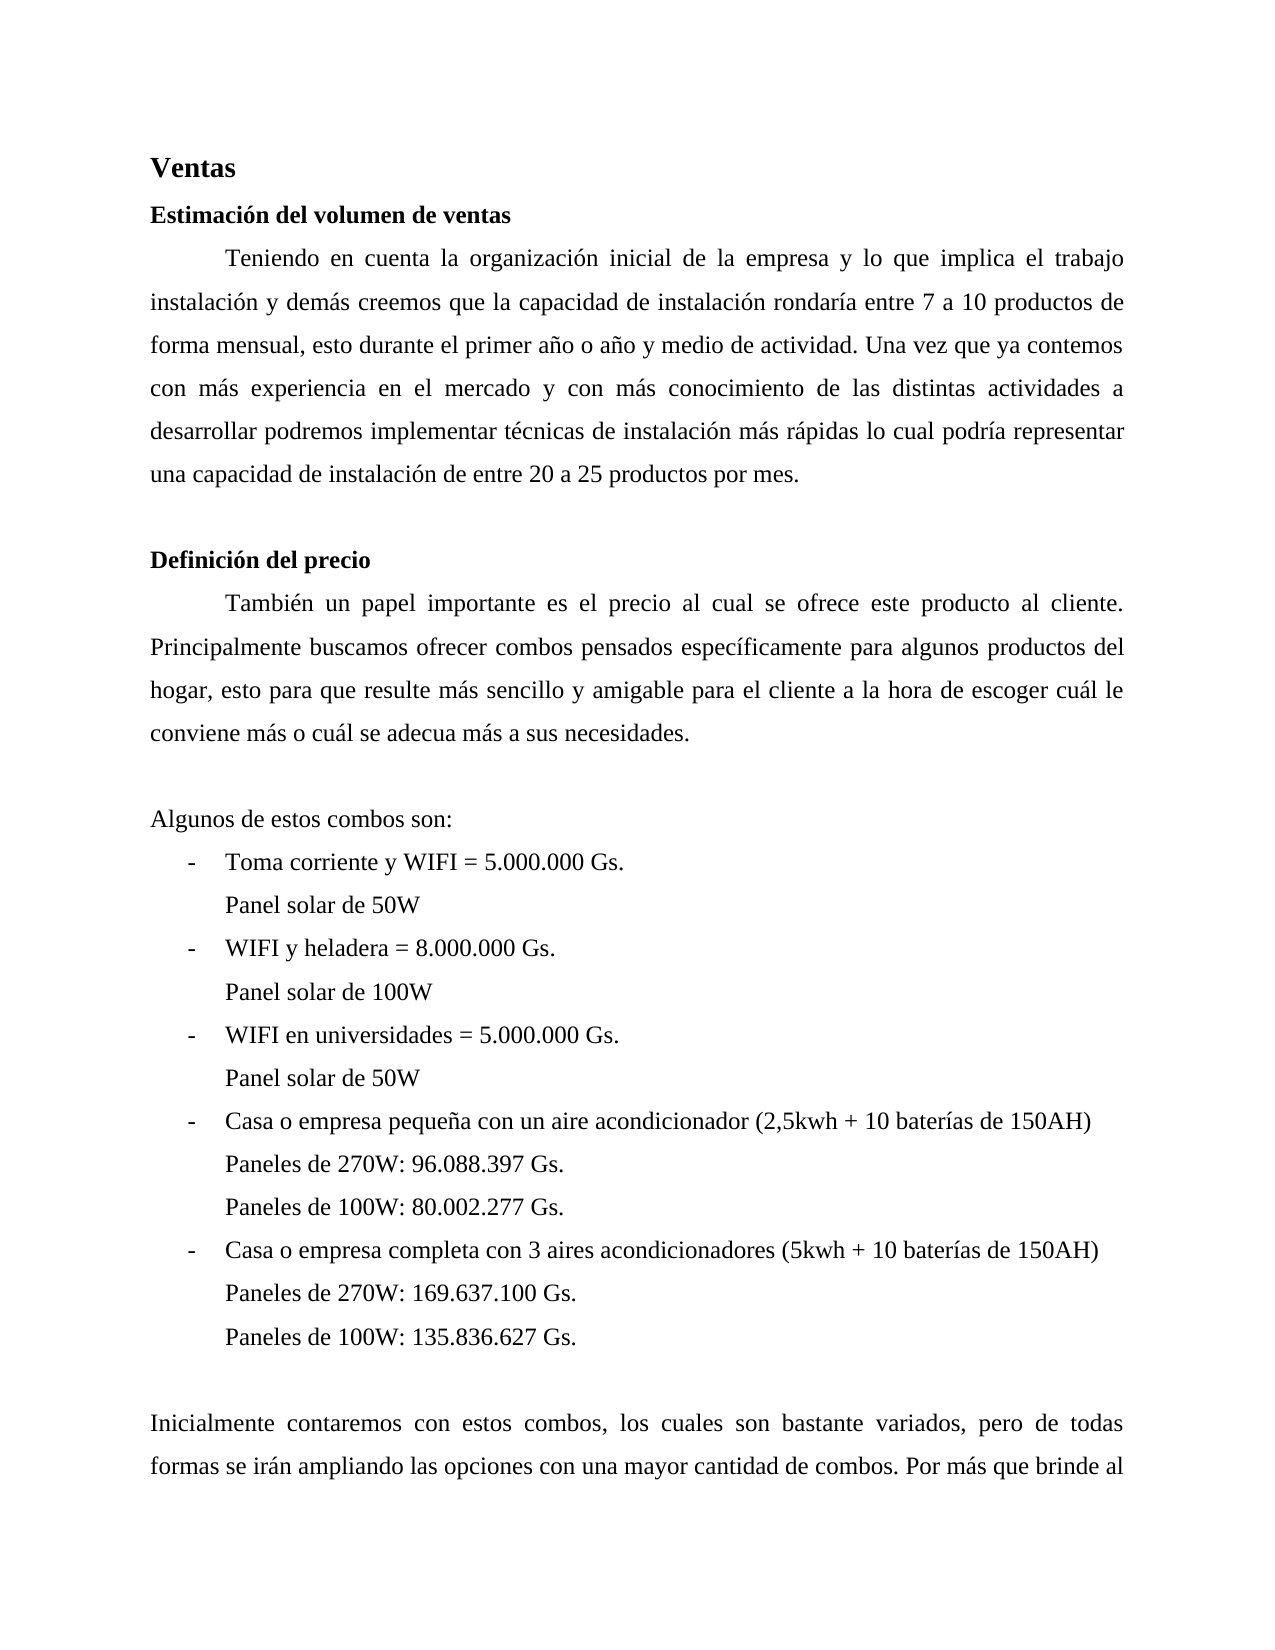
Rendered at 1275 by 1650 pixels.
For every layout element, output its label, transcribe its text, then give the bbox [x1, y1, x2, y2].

text Panel solar de 50W [150, 890, 1125, 919]
list WIFI y heladera = 8.000.000 Gs. [187, 933, 1125, 962]
text Paneles de 270W: 96.088.397 Gs. [150, 1149, 1125, 1178]
text Panel solar de 50W [150, 1063, 1125, 1092]
text También un papel importante es el precio al cual se ofrece este producto al cliente. Principalmente buscamos ofrecer combos pensados específicamente para algunos productos del hogar, esto para que resulte más sencillo y amigable para el cliente a la hora de escoger cuál le conviene más o cuál se adecua más a sus necesidades. [150, 588, 1125, 747]
list Toma corriente y WIFI = 5.000.000 Gs. [187, 847, 1125, 876]
text Paneles de 100W: 135.836.627 Gs. [150, 1322, 1125, 1350]
list Casa o empresa completa con 3 aires acondicionadores (5kwh + 10 baterías de 150AH) [187, 1235, 1125, 1264]
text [150, 1408, 1125, 1480]
text Paneles de 270W: 169.637.100 Gs. [150, 1278, 1125, 1307]
text Estimación del volumen de ventas [150, 200, 1125, 229]
text Panel solar de 100W [150, 977, 1125, 1005]
list WIFI en universidades = 5.000.000 Gs. [187, 1020, 1125, 1048]
list Casa o empresa pequeña con un aire acondicionador (2,5kwh + 10 baterías de 150AH) [187, 1106, 1125, 1135]
text Algunos de estos combos son: [150, 804, 1125, 833]
text Ventas [150, 150, 1125, 183]
text Definición del precio [150, 545, 1125, 574]
text Teniendo en cuenta la organización inicial de la empresa y lo que implica el trabajo instalación y demás creemos que la capacidad de instalación rondaría entre 7 a 10 productos de forma mensual, esto durante el primer año o año y medio de actividad. Una vez que ya contemos con más experiencia en el mercado y con más conocimiento de las distintas actividades a desarrollar podremos implementar técnicas de instalación más rápidas lo cual podría representar una capacidad de instalación de entre 20 a 25 productos por mes. [150, 243, 1125, 488]
text Paneles de 100W: 80.002.277 Gs. [150, 1192, 1125, 1221]
